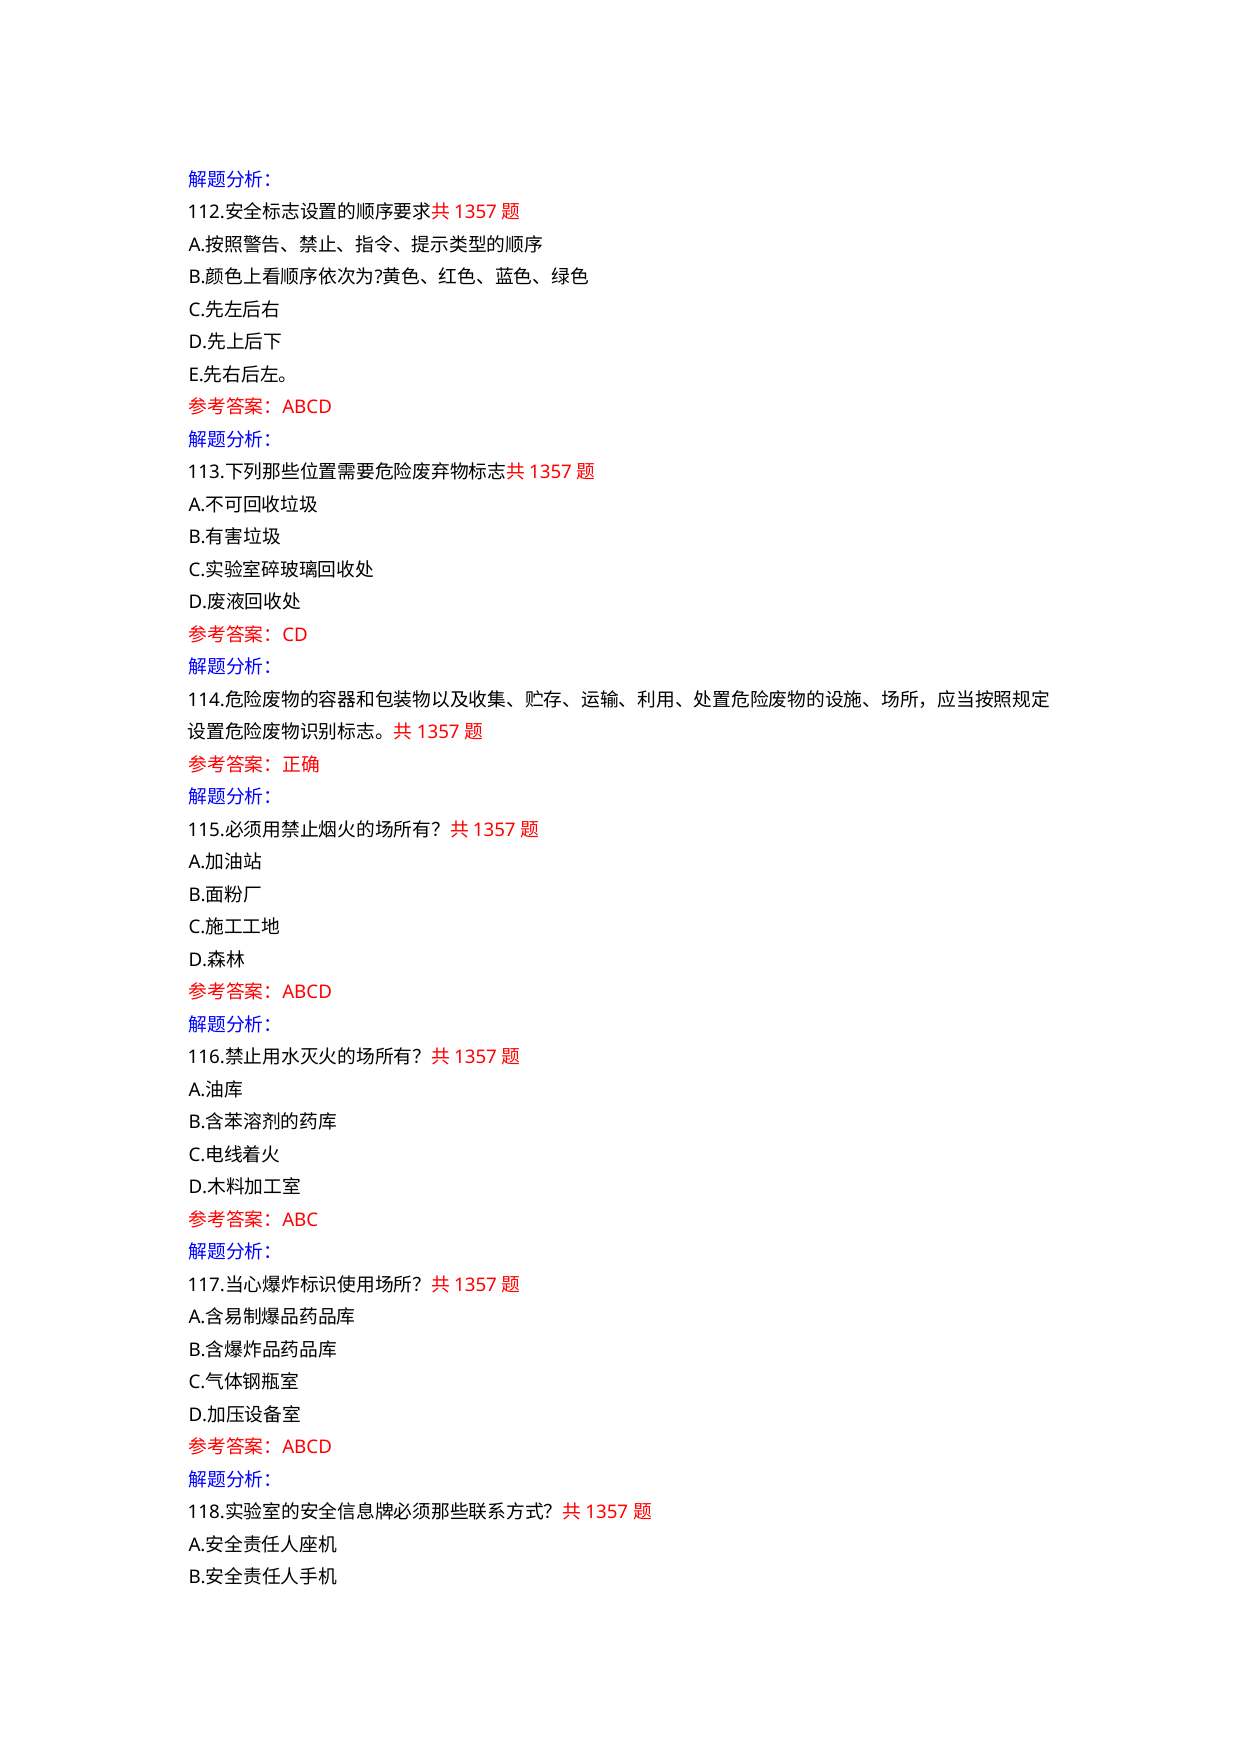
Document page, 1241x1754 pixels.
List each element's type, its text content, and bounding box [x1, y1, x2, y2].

table_cell D.木料加工室 [188, 1170, 1053, 1202]
table_cell B.颜色上看顺序依次为?黄色、红色、蓝色、绿色 [188, 260, 1053, 292]
table_cell A.安全责任人座机 [188, 1527, 1053, 1559]
table_cell 参考答案：CD [188, 617, 1053, 649]
table_cell B.面粉厂 [188, 877, 1053, 909]
table_cell 112.安全标志设置的顺序要求共 1357 题 [188, 195, 1053, 227]
table_cell 解题分析： [188, 1007, 1053, 1039]
table_cell 参考答案：正确 [188, 747, 1053, 779]
table_cell A.不可回收垃圾 [188, 487, 1053, 519]
table_cell 解题分析： [188, 422, 1053, 454]
table_cell C.实验室碎玻璃回收处 [188, 552, 1053, 584]
table_cell D.森林 [188, 942, 1053, 974]
table_cell 解题分析： [188, 650, 1053, 682]
table_cell D.废液回收处 [188, 585, 1053, 617]
table_cell 113.下列那些位置需要危险废弃物标志共 1357 题 [188, 455, 1053, 487]
table_cell B.安全责任人手机 [188, 1560, 1053, 1592]
table_cell C.电线着火 [188, 1137, 1053, 1169]
table_cell C.气体钢瓶室 [188, 1365, 1053, 1397]
table_cell 118.实验室的安全信息牌必须那些联系方式？共 1357 题 [188, 1495, 1053, 1527]
table_cell A.按照警告、禁止、指令、提示类型的顺序 [188, 227, 1053, 259]
table_cell 解题分析： [188, 1462, 1053, 1494]
table_cell B.含苯溶剂的药库 [188, 1105, 1053, 1137]
table_cell A.油库 [188, 1072, 1053, 1104]
table_cell 115.必须用禁止烟火的场所有？共 1357 题 [188, 812, 1053, 844]
table_cell 参考答案：ABCD [188, 390, 1053, 422]
table_cell 解题分析： [188, 162, 1053, 194]
table_cell C.先左后右 [188, 292, 1053, 324]
table_cell 117.当心爆炸标识使用场所？共 1357 题 [188, 1267, 1053, 1299]
table_cell 解题分析： [188, 780, 1053, 812]
table_cell 解题分析： [188, 1235, 1053, 1267]
table_cell B.含爆炸品药品库 [188, 1332, 1053, 1364]
table_cell B.有害垃圾 [188, 520, 1053, 552]
table_cell 参考答案：ABCD [188, 1430, 1053, 1462]
table_cell 参考答案：ABCD [188, 975, 1053, 1007]
table_cell A.含易制爆品药品库 [188, 1300, 1053, 1332]
table_cell A.加油站 [188, 845, 1053, 877]
table_cell 114.危险废物的容器和包装物以及收集、贮存、运输、利用、处置危险废物的设施、场所，应当按照规定设置危险废物识别标志。共 1357 题 [188, 682, 1053, 747]
table_cell C.施工工地 [188, 910, 1053, 942]
table_cell E.先右后左。 [188, 357, 1053, 389]
table_cell 参考答案：ABC [188, 1202, 1053, 1234]
table_cell D.加压设备室 [188, 1397, 1053, 1429]
table_cell 116.禁止用水灭火的场所有？共 1357 题 [188, 1040, 1053, 1072]
table_cell D.先上后下 [188, 325, 1053, 357]
